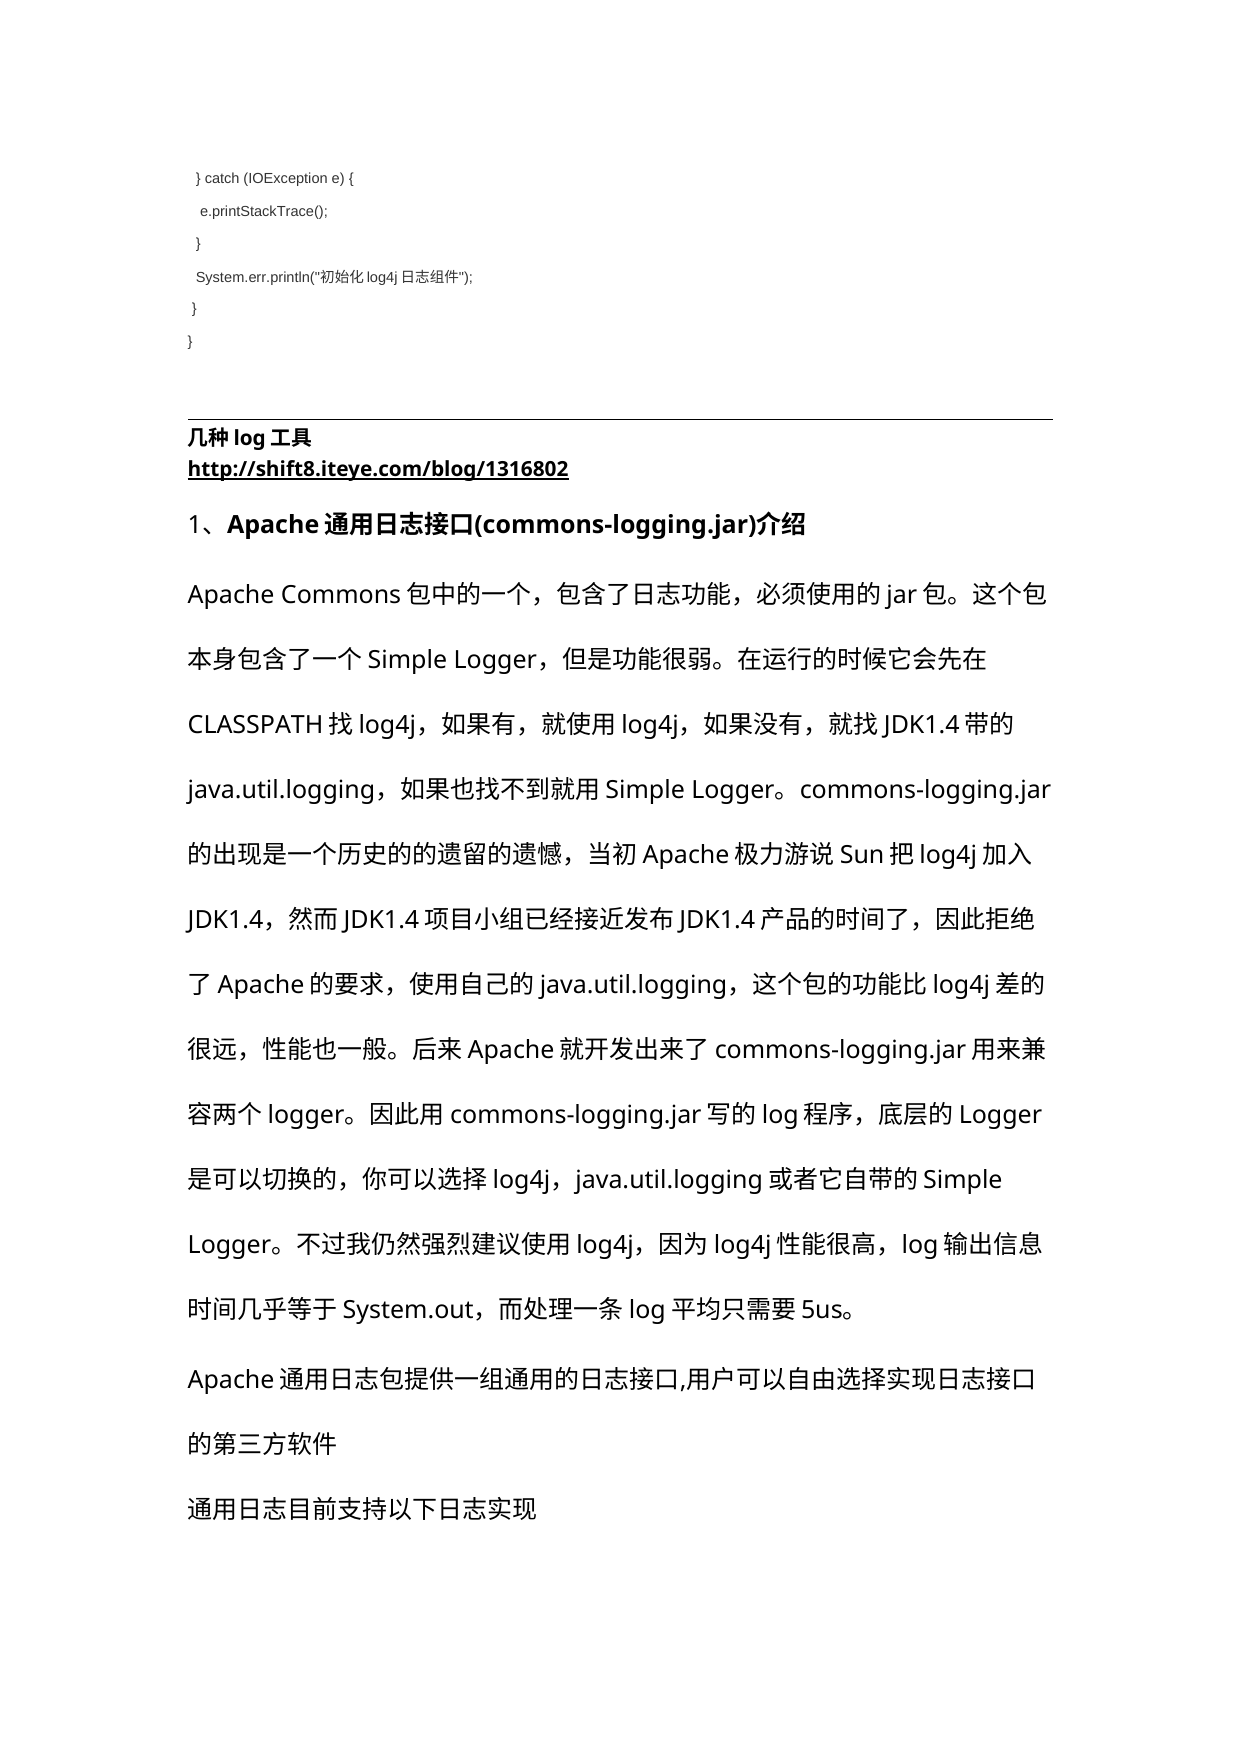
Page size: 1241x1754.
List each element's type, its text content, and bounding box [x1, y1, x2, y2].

text 1、Apache通用日志接口(commons-logging.jar)介绍 [187, 490, 1053, 555]
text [187, 162, 1053, 357]
text 几种log工具 [187, 420, 1053, 452]
text http://shift8.iteye.com/blog/1316802 [187, 452, 1053, 485]
text Apache Commons包中的一个，包含了日志功能，必须使用的jar包。这个包本身包含了一个Simple Logger，但是功能很弱。在运行的时候它会先在CLASSPATH找log4j，如果有，就使用log4j，如果没有，就找JDK1.4带的 java.util.logging，如果也找不到就用Simple Logger。commons-logging.jar的出现是一个历史的的遗留的遗憾，当初Apache极力游说Sun把log4j加入JDK1.4，然而JDK1.4项目小组已经接近发布JDK1.4产品的时间了，因此拒绝了Apache的要求，使用自己的java.util.logging，这个包的功能比log4j差的很远，性能也一般。后来Apache就开发出来了commons-logging.jar用来兼容两个logger。因此用 commons-logging.jar写的log程序，底层的Logger是可以切换的，你可以选择log4j，java.util.logging或者它自带的Simple Logger。不过我仍然强烈建议使用log4j，因为log4j性能很高，log输出信息时间几乎等于System.out，而处理一条log平均只需要5us。 [187, 560, 1053, 1340]
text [187, 1345, 1053, 1540]
